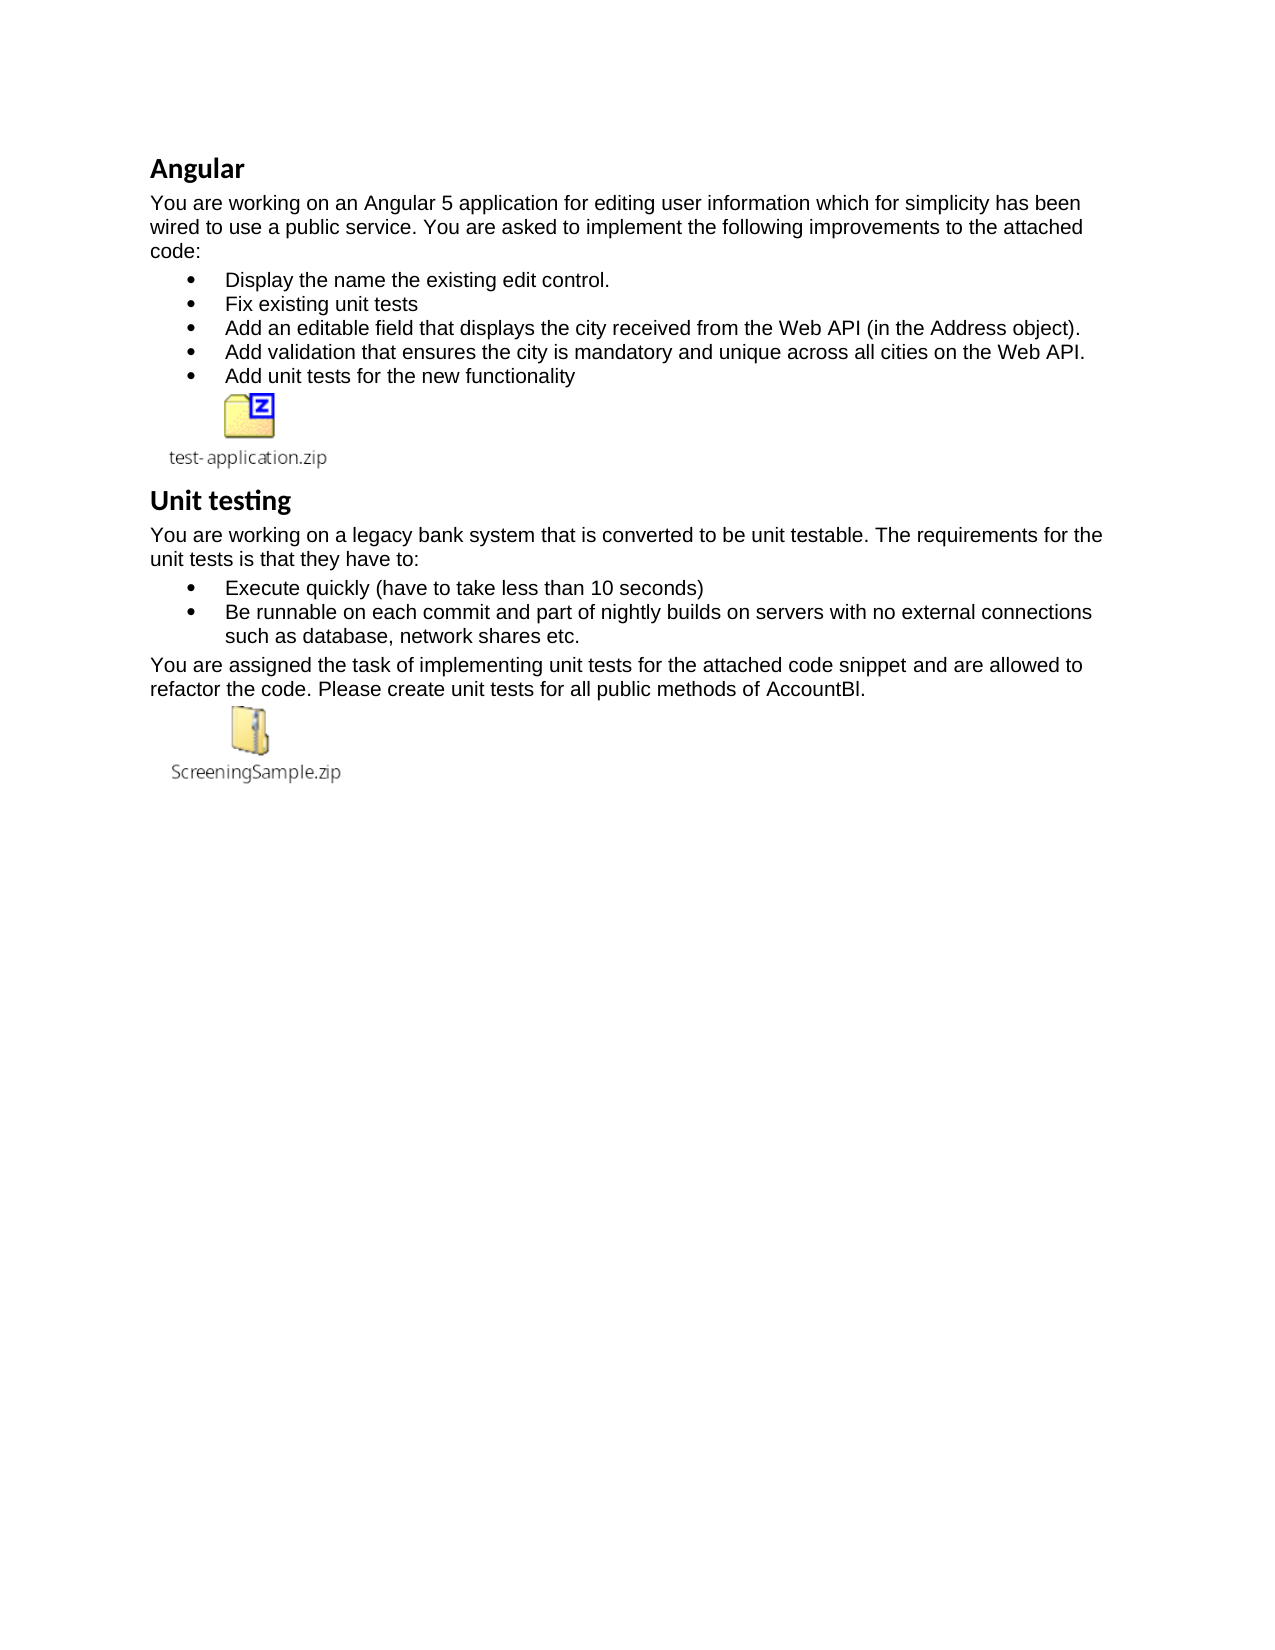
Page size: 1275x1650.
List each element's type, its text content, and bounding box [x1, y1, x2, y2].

list Add an editable field that displays the city received from the Web API (in the Address object). [187, 326, 1125, 350]
list Be runnable on each commit and part of nightly builds on servers with no external connections such as database, network shares etc. [187, 620, 1125, 668]
list Add unit tests for the new functionality [187, 384, 1125, 408]
list Fix existing unit tests [187, 297, 1125, 321]
subtitle Unit testing [150, 503, 1125, 538]
subtitle Angular [150, 150, 1125, 186]
text You are working on an Angular 5 application for editing user information which for simplicity has been wired to use a public service. You are asked to implement the following improvements to the attached code: [150, 191, 1125, 263]
list Add validation that ensures the city is mandatory and unique across all cities on the Web API. [187, 355, 1125, 379]
text You are working on a legacy bank system that is converted to be unit testable. The requirements for the unit tests is that they have to: [150, 543, 1125, 591]
text You are assigned the task of implementing unit tests for the attached code snippet and are allowed to refactor the code. Please create unit tests for all public methods of AccountBl. [150, 673, 1125, 721]
list Display the name the existing edit control. [187, 268, 1125, 292]
list Execute quickly (have to take less than 10 seconds) [187, 596, 1125, 620]
